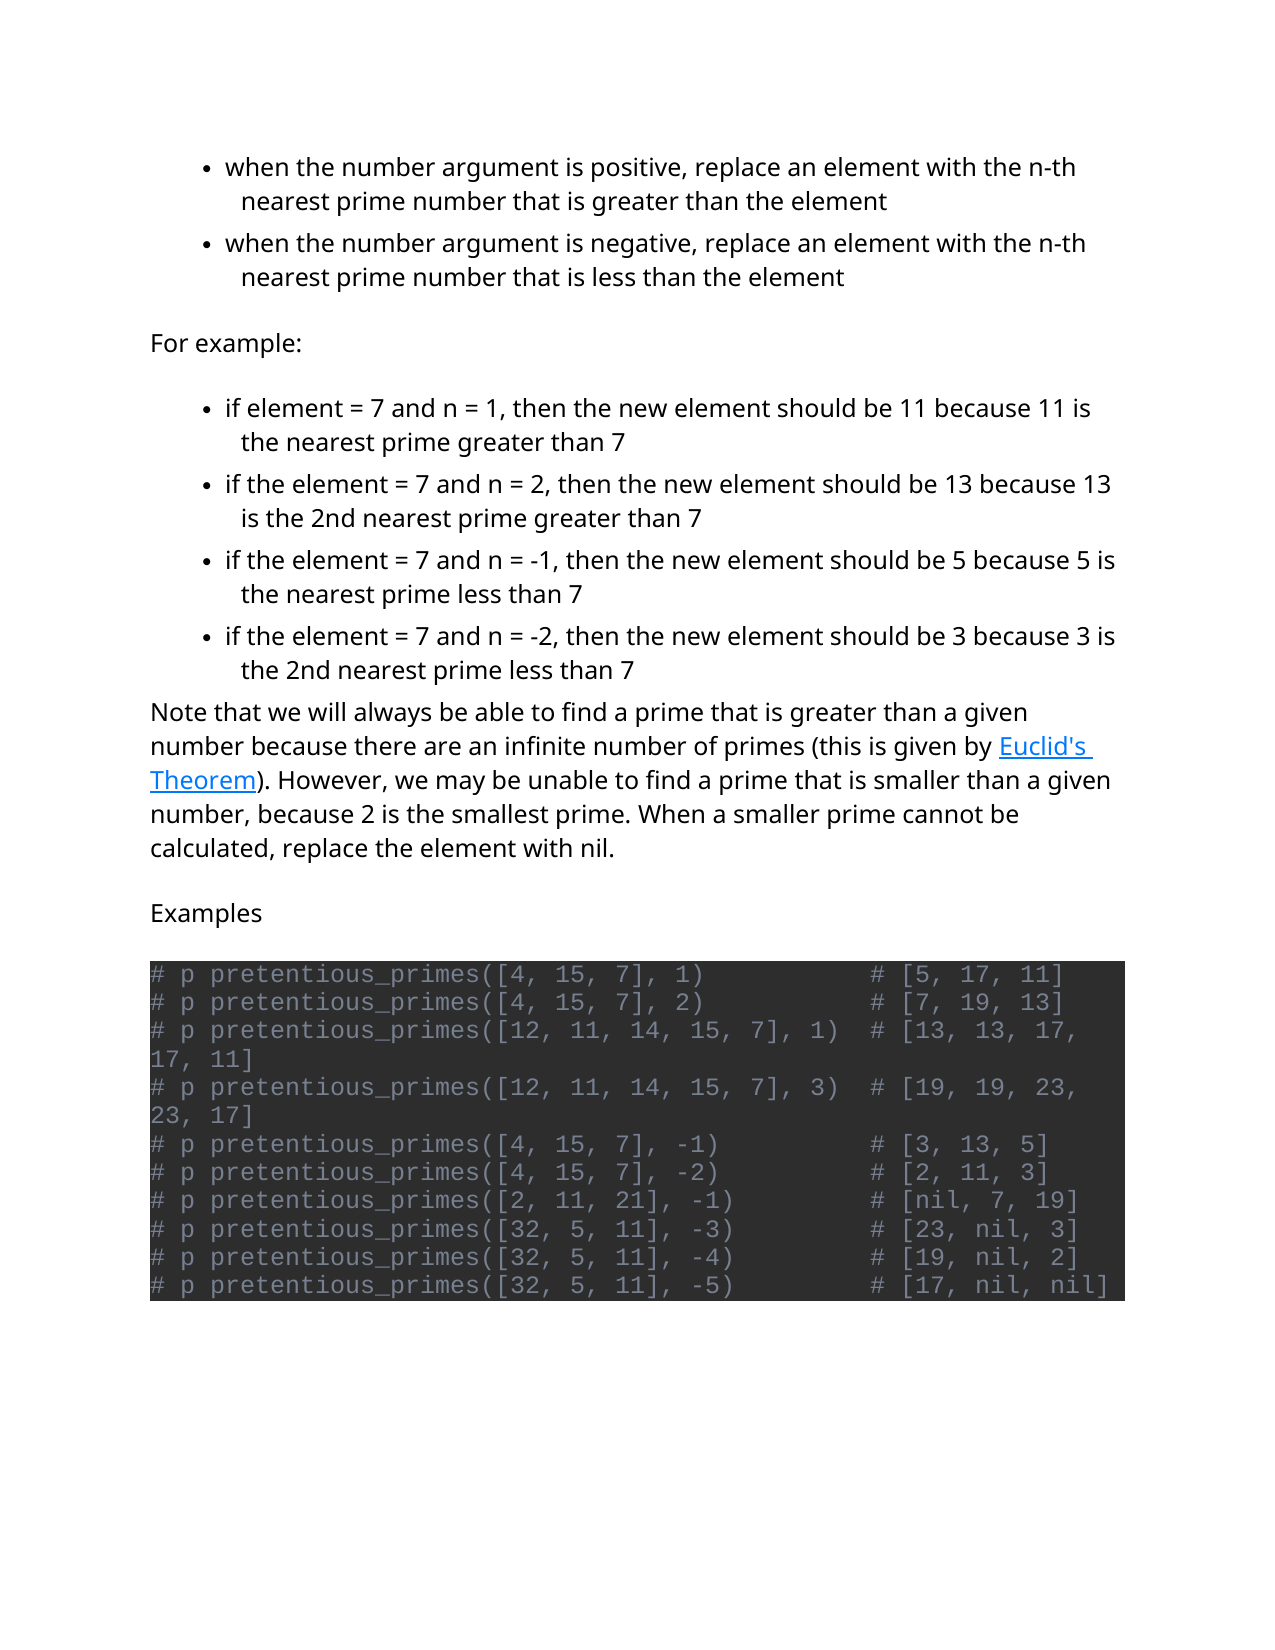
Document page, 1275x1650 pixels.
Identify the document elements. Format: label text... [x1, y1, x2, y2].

list when the number argument is negative, replace an element with the n-th nearest prime number that is less than the element [203, 226, 1125, 294]
text # p pretentious_primes([4, 15, 7], -1) # [3, 13, 5] [150, 1131, 1125, 1159]
text # p pretentious_primes([12, 11, 14, 15, 7], 3) # [19, 19, 23, 23, 17] [150, 1074, 1125, 1131]
text # p pretentious_primes([4, 15, 7], 2) # [7, 19, 13] [150, 989, 1125, 1018]
text # p pretentious_primes([32, 5, 11], -3) # [23, nil, 3] [150, 1216, 1125, 1244]
list when the number argument is positive, replace an element with the n-th nearest prime number that is greater than the element [203, 150, 1125, 218]
list if the element = 7 and n = 2, then the new element should be 13 because 13 is the 2nd nearest prime greater than 7 [203, 467, 1125, 535]
list if the element = 7 and n = -1, then the new element should be 5 because 5 is the nearest prime less than 7 [203, 542, 1125, 611]
text Examples [150, 896, 1125, 930]
list if element = 7 and n = 1, then the new element should be 11 because 11 is the nearest prime greater than 7 [203, 391, 1125, 459]
text For example: [150, 325, 1125, 359]
text # p pretentious_primes([2, 11, 21], -1) # [nil, 7, 19] [150, 1188, 1125, 1216]
text # p pretentious_primes([4, 15, 7], -2) # [2, 11, 3] [150, 1159, 1125, 1188]
text # p pretentious_primes([32, 5, 11], -4) # [19, nil, 2] [150, 1244, 1125, 1273]
text # p pretentious_primes([12, 11, 14, 15, 7], 1) # [13, 13, 17, 17, 11] [150, 1018, 1125, 1074]
text # p pretentious_primes([4, 15, 7], 1) # [5, 17, 11] [150, 961, 1125, 989]
text # p pretentious_primes([32, 5, 11], -5) # [17, nil, nil] [150, 1273, 1125, 1301]
text Note that we will always be able to find a prime that is greater than a given number because there are an infinite number of primes (this is given by Euclid's Theorem). However, we may be unable to find a prime that is smaller than a given number, because 2 is the smallest prime. When a smaller prime cannot be calculated, replace the element with nil. [150, 694, 1125, 865]
list if the element = 7 and n = -2, then the new element should be 3 because 3 is the 2nd nearest prime less than 7 [203, 618, 1125, 687]
